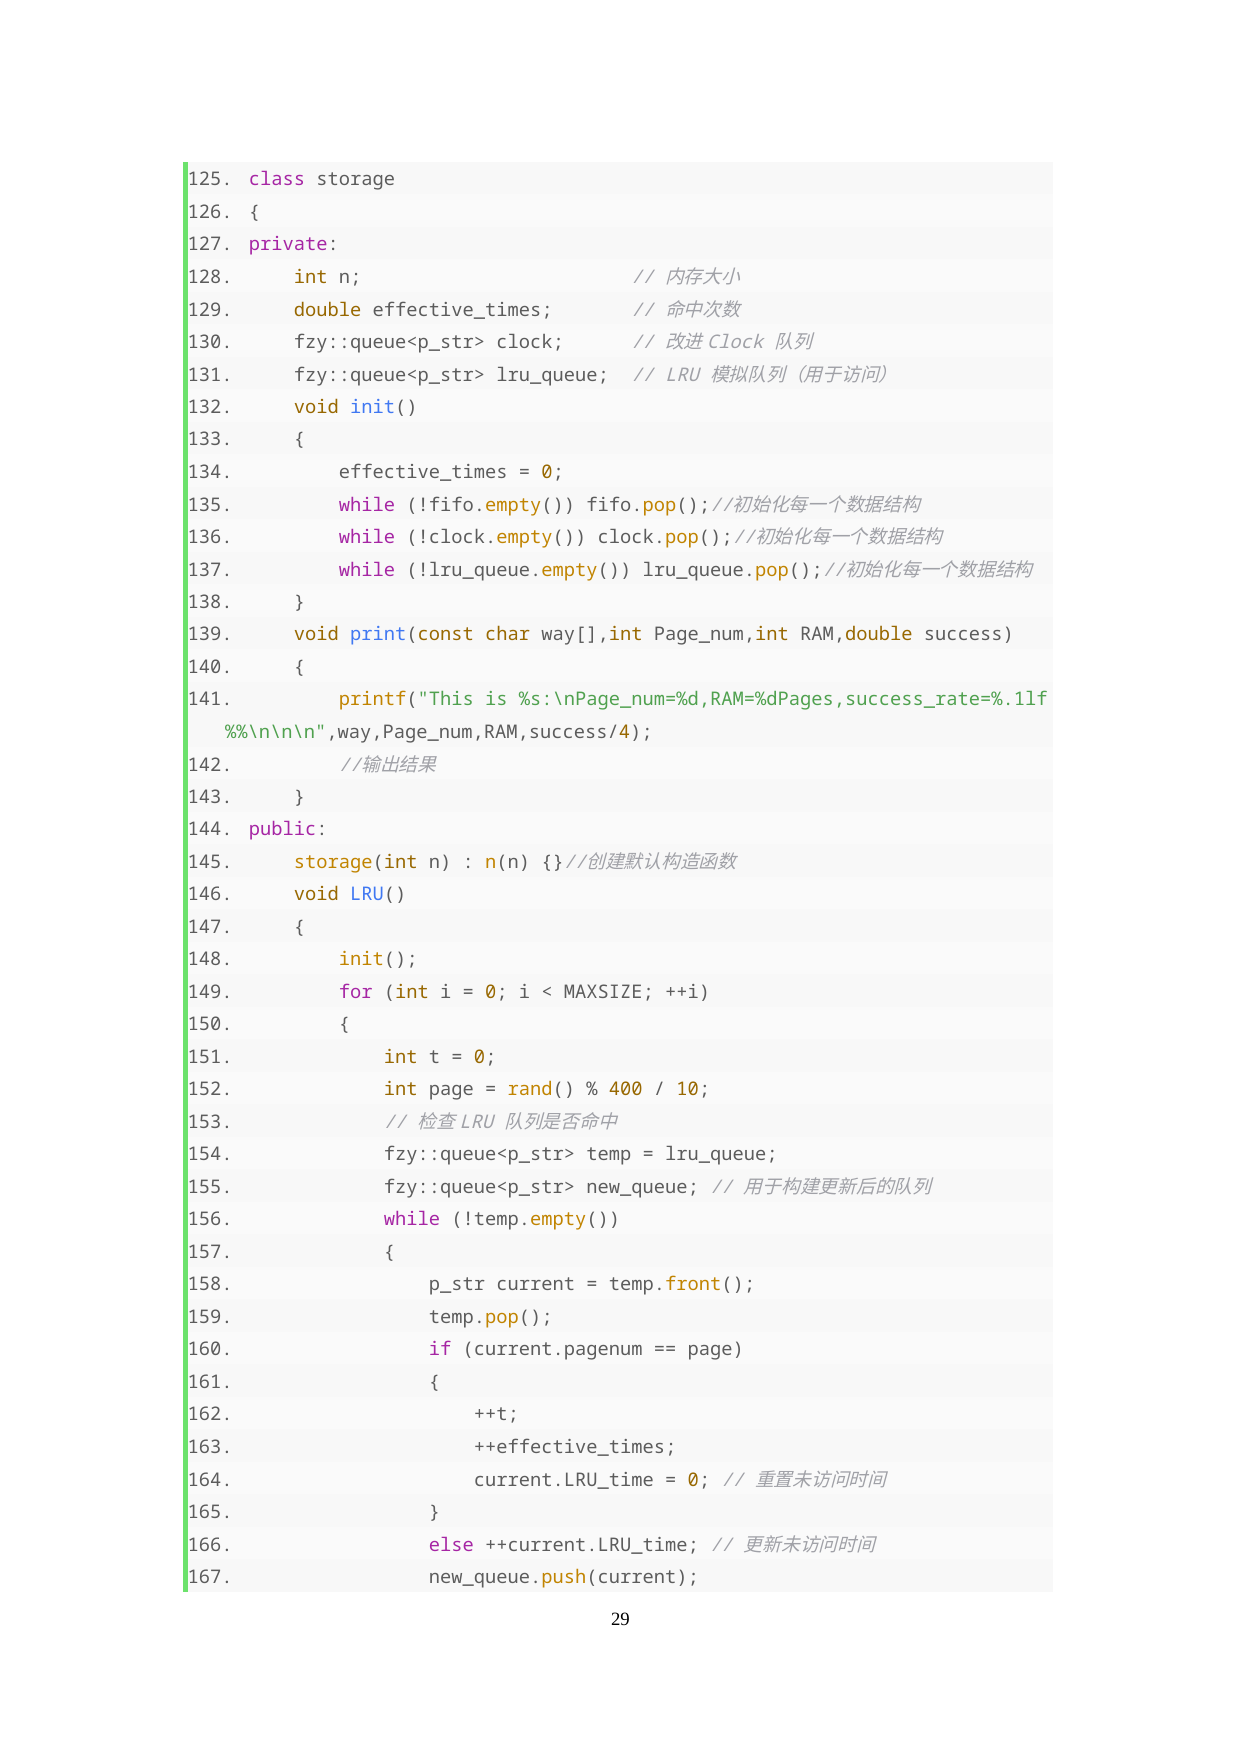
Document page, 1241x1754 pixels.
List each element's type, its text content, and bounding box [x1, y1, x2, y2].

list int page = rand() % 400 / 10; [188, 1072, 1053, 1104]
list effective_times = 0; [188, 454, 1053, 487]
list while (!lru_queue.empty()) lru_queue.pop();//初始化每一个数据结构 [188, 552, 1053, 584]
list init(); [188, 942, 1053, 974]
list ++effective_times; [188, 1429, 1053, 1462]
list int n; // 内存大小 [188, 259, 1053, 292]
list fzy::queue<p_str> lru_queue; // LRU 模拟队列（用于访问） [188, 357, 1053, 389]
list } [188, 584, 1053, 617]
list ++t; [188, 1397, 1053, 1429]
list { [188, 909, 1053, 942]
list printf("This is %s:\nPage_num=%d,RAM=%dPages,success_rate=%.1lf %%\n\n\n",way,Page_num,RAM,success/4); [188, 682, 1053, 747]
list while (!clock.empty()) clock.pop();//初始化每一个数据结构 [188, 519, 1053, 552]
list void init() [188, 389, 1053, 422]
list { [188, 1234, 1053, 1267]
list //输出结果 [188, 747, 1053, 779]
list // 检查 LRU 队列是否命中 [188, 1104, 1053, 1137]
list p_str current = temp.front(); [188, 1267, 1053, 1299]
list while (!temp.empty()) [188, 1202, 1053, 1234]
list { [188, 649, 1053, 682]
list { [188, 1007, 1053, 1039]
list double effective_times; // 命中次数 [188, 292, 1053, 324]
list { [188, 422, 1053, 454]
list { [188, 1364, 1053, 1397]
list } [188, 779, 1053, 812]
list temp.pop(); [188, 1299, 1053, 1332]
list private: [188, 227, 1053, 259]
list if (current.pagenum == page) [188, 1332, 1053, 1364]
list else ++current.LRU_time; // 更新未访问时间 [188, 1527, 1053, 1559]
list fzy::queue<p_str> temp = lru_queue; [188, 1137, 1053, 1169]
list void LRU() [188, 877, 1053, 909]
list int t = 0; [188, 1039, 1053, 1072]
list while (!fifo.empty()) fifo.pop();//初始化每一个数据结构 [188, 487, 1053, 519]
list fzy::queue<p_str> clock; // 改进 Clock 队列 [188, 324, 1053, 357]
list current.LRU_time = 0; // 重置未访问时间 [188, 1462, 1053, 1494]
list fzy::queue<p_str> new_queue; // 用于构建更新后的队列 [188, 1169, 1053, 1202]
list } [188, 1494, 1053, 1527]
list for (int i = 0; i < MAXSIZE; ++i) [188, 974, 1053, 1007]
list storage(int n) : n(n) {}//创建默认构造函数 [188, 844, 1053, 877]
list void print(const char way[],int Page_num,int RAM,double success) [188, 617, 1053, 649]
list new_queue.push(current); [188, 1559, 1053, 1592]
list public: [188, 812, 1053, 844]
list { [188, 194, 1053, 227]
list class storage [188, 162, 1053, 194]
